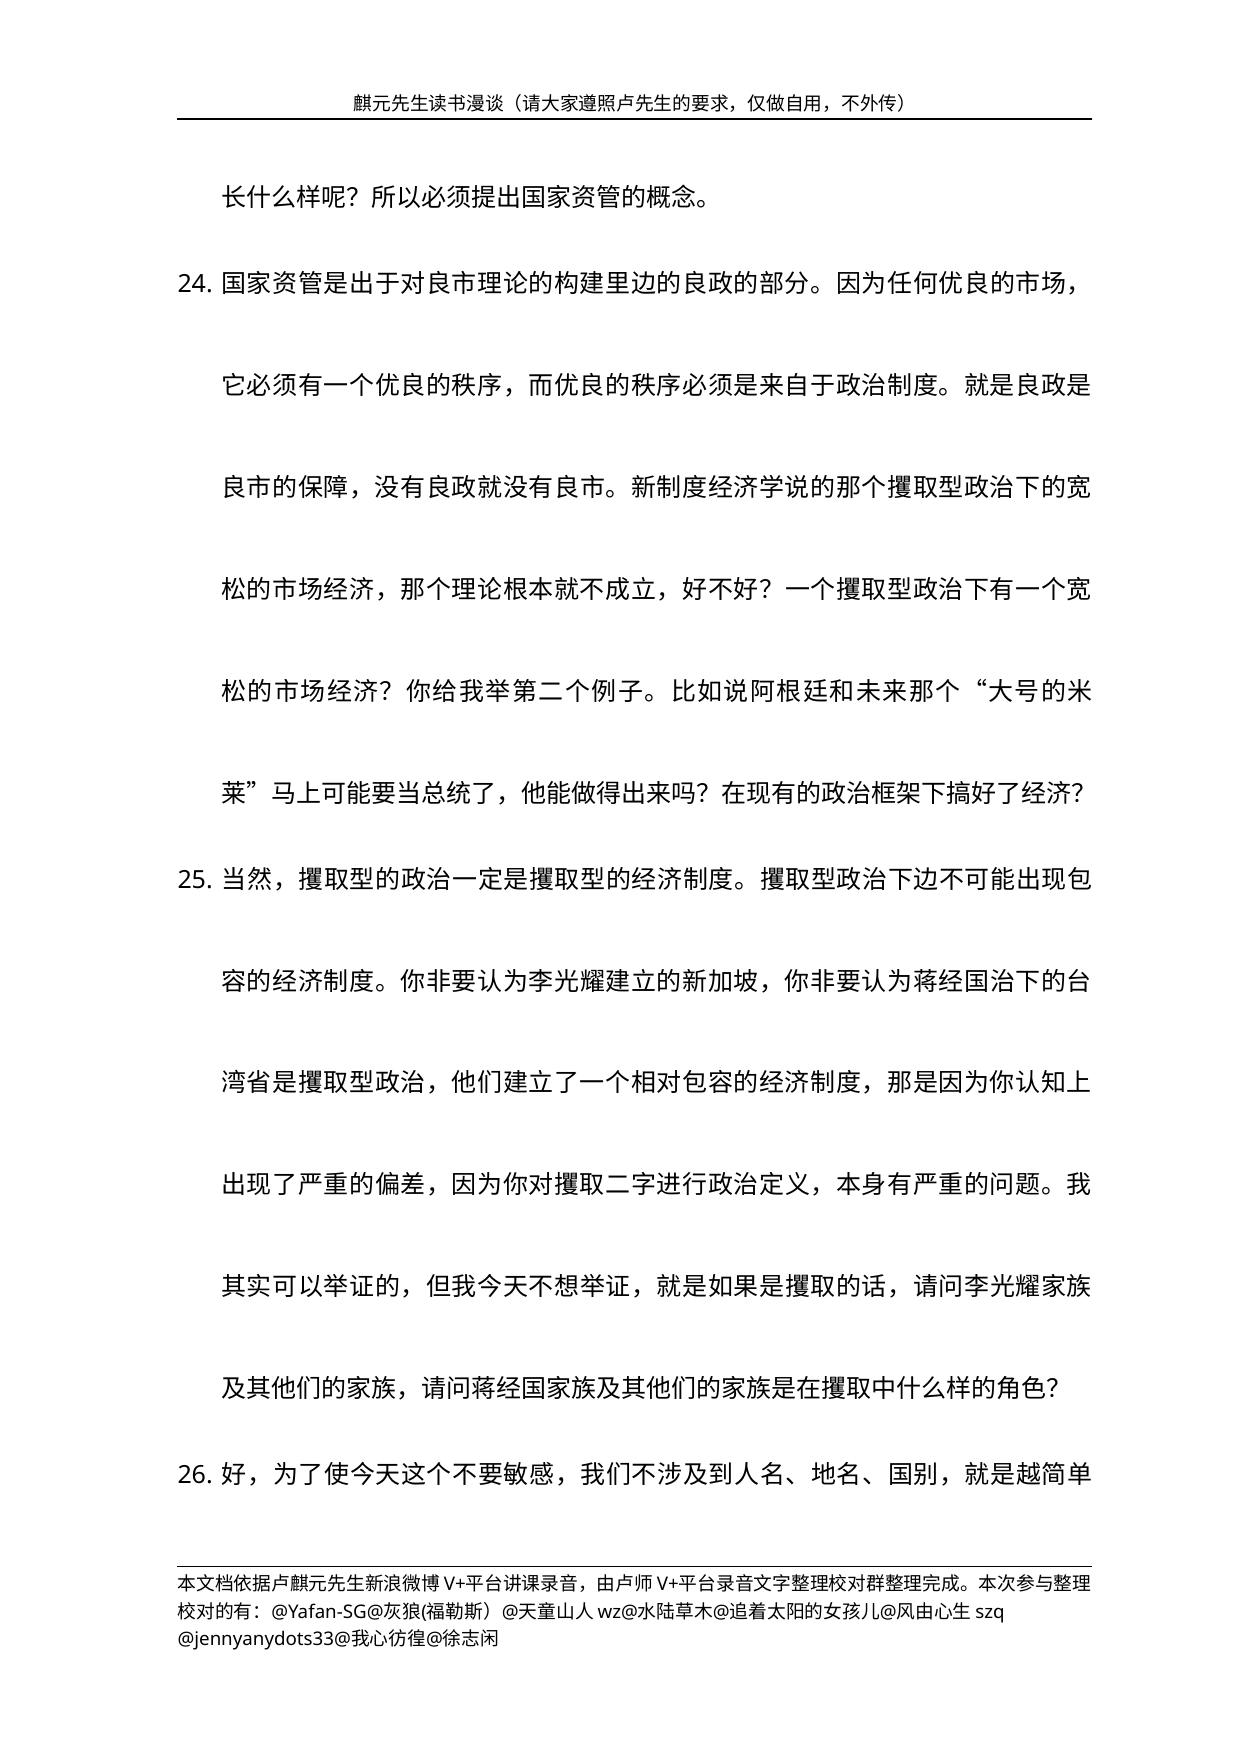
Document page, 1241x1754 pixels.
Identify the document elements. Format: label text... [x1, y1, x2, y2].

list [177, 162, 1092, 230]
list ﻿当然，攫取型的政治一定是攫取型的经济制度。攫取型政治下边不可能出现包容的经济制度。你非要认为李光耀建立的新加坡，你非要认为蒋经国治下的台湾省是攫取型政治，他们建立了一个相对包容的经济制度，那是因为你认知上出现了严重的偏差，因为你对攫取二字进行政治定义，本身有严重的问题。我其实可以举证的，但我今天不想举证，就是如果是攫取的话，请问李光耀家族及其他们的家族，请问蒋经国家族及其他们的家族是在攫取中什么样的角色？ [177, 843, 1092, 1421]
list 国家资管是出于对良市理论的构建里边的良政的部分。因为任何优良的市场，它必须有一个优良的秩序，而优良的秩序必须是来自于政治制度。就是良政是良市的保障，没有良政就没有良市。新制度经济学说的那个攫取型政治下的宽松的市场经济，那个理论根本就不成立，好不好？一个攫取型政治下有一个宽松的市场经济？你给我举第二个例子。比如说阿根廷和未来那个“大号的米莱”马上可能要当总统了，他能做得出来吗？在现有的政治框架下搞好了经济？ [177, 248, 1092, 825]
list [177, 1439, 1092, 1507]
